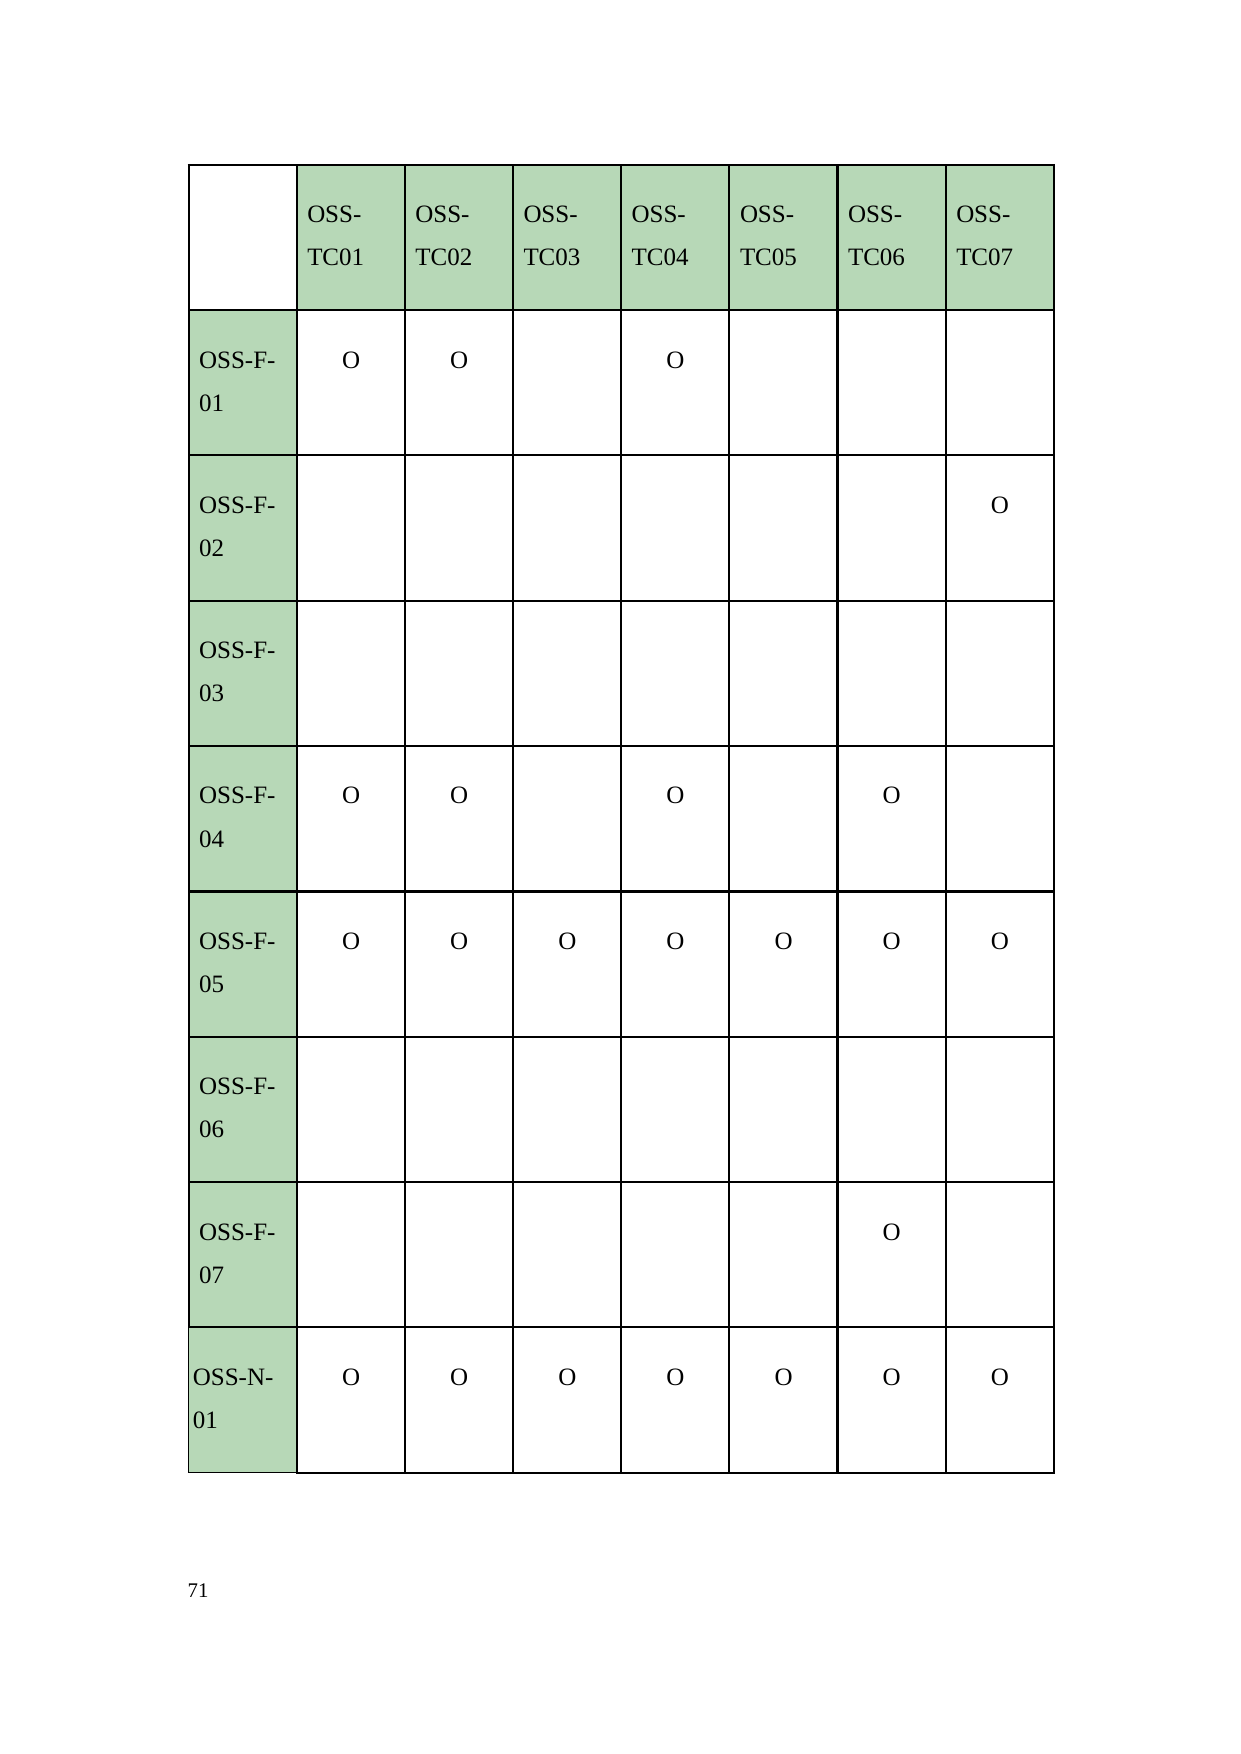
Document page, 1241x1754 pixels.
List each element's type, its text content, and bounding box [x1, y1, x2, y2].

table_cell [406, 456, 512, 600]
table_cell [947, 1038, 1053, 1181]
table_cell O [298, 893, 404, 1036]
table_cell [730, 747, 836, 890]
table_header OSS-TC03 [514, 166, 620, 309]
table_header OSS-TC05 [730, 166, 836, 309]
table_cell [730, 602, 836, 745]
table_cell [406, 1038, 512, 1181]
table_cell [298, 1038, 404, 1181]
table_cell [839, 311, 945, 454]
table_cell OSS-F-01 [190, 311, 296, 454]
table_cell O [839, 1328, 945, 1472]
table_cell [730, 1183, 836, 1326]
table_cell O [514, 1328, 620, 1472]
table_cell O [622, 747, 728, 890]
table_cell [298, 602, 404, 745]
table_cell O [298, 747, 404, 890]
table_cell O [730, 1328, 836, 1472]
table_cell O [622, 1328, 728, 1472]
table_cell OSS-F-07 [190, 1183, 296, 1326]
table_cell [406, 1183, 512, 1326]
table_cell [514, 456, 620, 600]
table_cell [514, 311, 620, 454]
table_cell [622, 602, 728, 745]
table_cell O [298, 1328, 404, 1472]
table_cell O [947, 456, 1053, 600]
table_cell O [839, 1183, 945, 1326]
table_cell O [406, 747, 512, 890]
table_cell O [622, 311, 728, 454]
table_cell [514, 602, 620, 745]
table_cell O [947, 1328, 1053, 1472]
table_cell O [406, 311, 512, 454]
table_cell OSS-F-05 [190, 893, 296, 1036]
table_cell [622, 456, 728, 600]
table_cell O [730, 893, 836, 1036]
table_cell [298, 1183, 404, 1326]
table_cell OSS-F-03 [190, 602, 296, 745]
table_cell [947, 1183, 1053, 1326]
table_cell OSS-N-01 [189, 1328, 296, 1472]
table_header OSS-TC04 [622, 166, 728, 309]
table_cell [730, 456, 836, 600]
table_cell [730, 1038, 836, 1181]
table_cell [622, 1038, 728, 1181]
table_cell O [622, 893, 728, 1036]
table_cell O [406, 893, 512, 1036]
table_cell [947, 311, 1053, 454]
table_cell [947, 602, 1053, 745]
table_cell [514, 1183, 620, 1326]
table_cell [514, 747, 620, 890]
table_cell OSS-F-02 [190, 456, 296, 600]
table_header [190, 166, 296, 309]
table_cell [839, 456, 945, 600]
table_cell [514, 1038, 620, 1181]
table_header OSS-TC07 [947, 166, 1053, 309]
table_cell [406, 602, 512, 745]
table_cell O [514, 893, 620, 1036]
table_cell OSS-F-04 [190, 747, 296, 890]
table_cell [730, 311, 836, 454]
table_cell OSS-F-06 [190, 1038, 296, 1181]
table_header OSS-TC01 [298, 166, 404, 309]
table_cell O [298, 311, 404, 454]
table_cell O [839, 747, 945, 890]
table_cell O [947, 893, 1053, 1036]
table_header OSS-TC02 [406, 166, 512, 309]
table_cell O [406, 1328, 512, 1472]
table_cell [839, 1038, 945, 1181]
table_cell [622, 1183, 728, 1326]
table_cell [947, 747, 1053, 890]
table_cell [839, 602, 945, 745]
table_cell O [839, 893, 945, 1036]
table_cell [298, 456, 404, 600]
table_header OSS-TC06 [839, 166, 945, 309]
